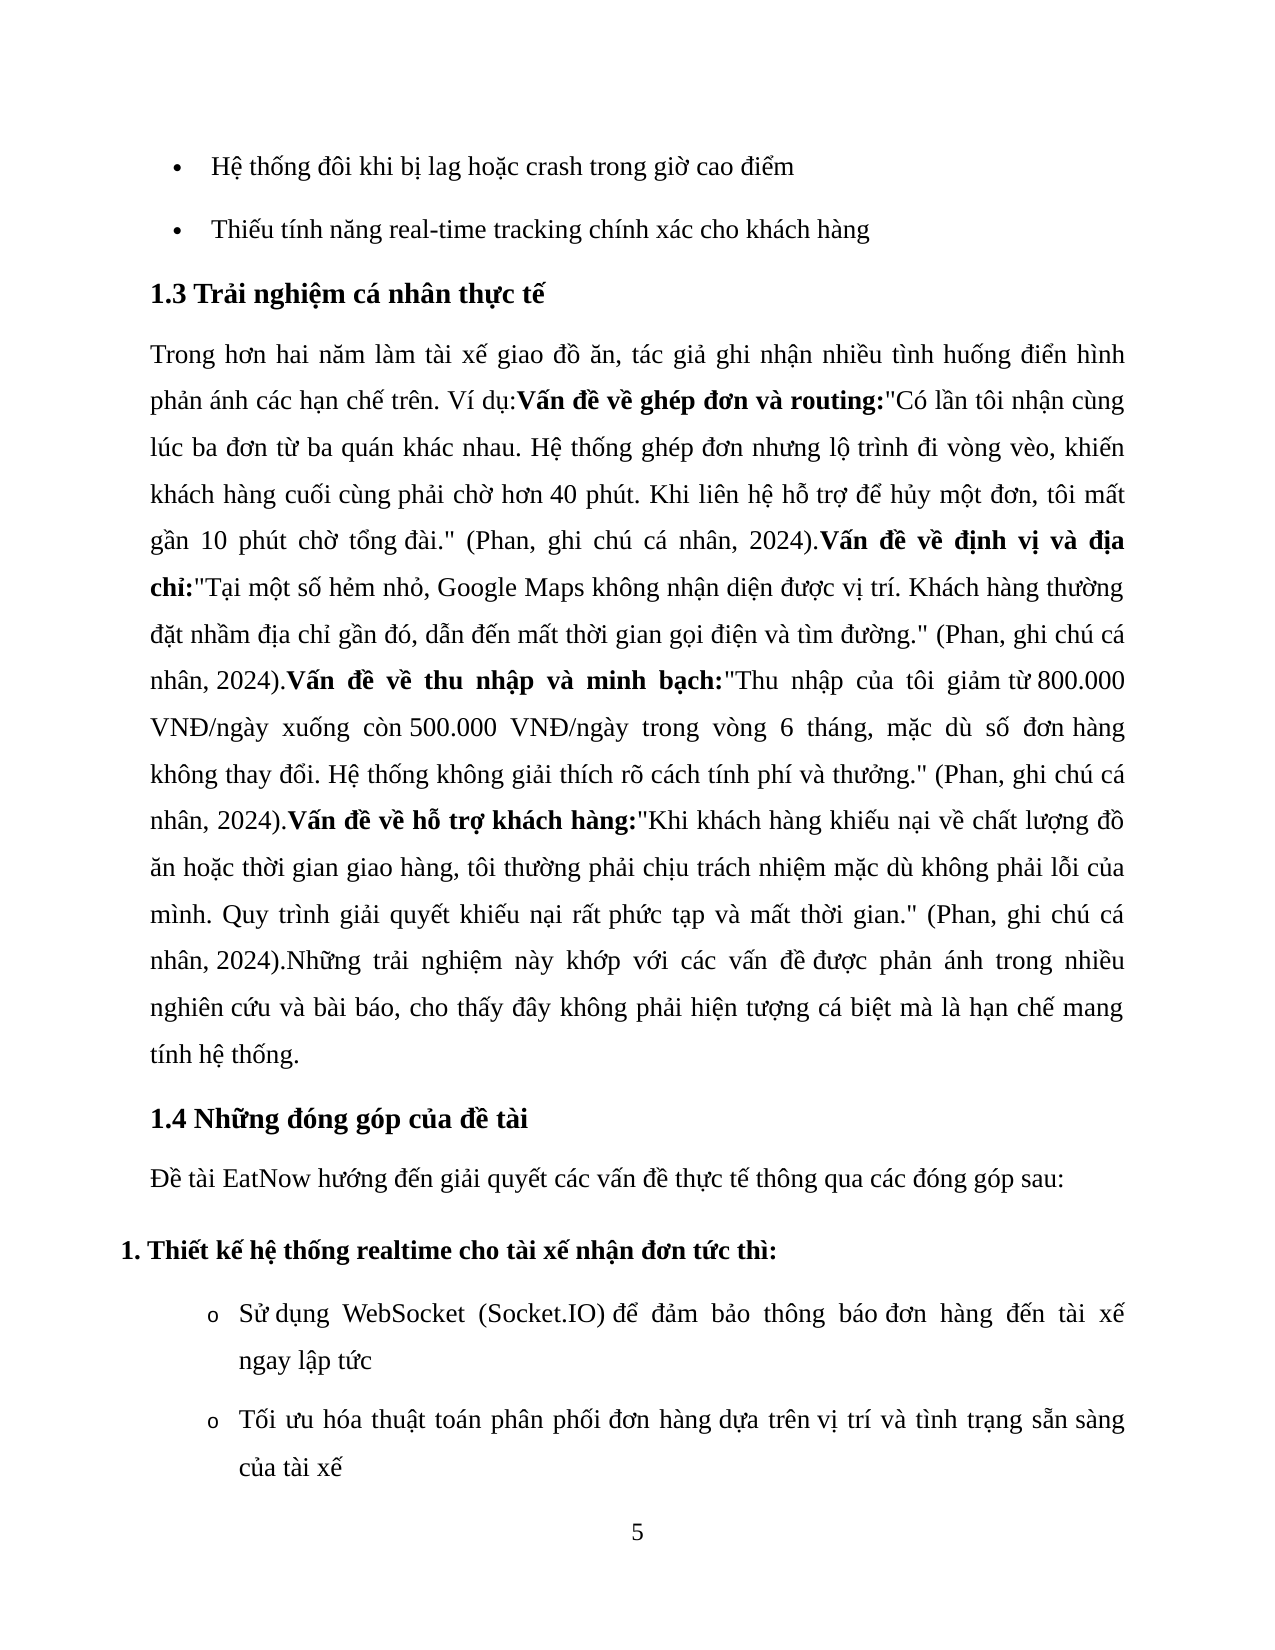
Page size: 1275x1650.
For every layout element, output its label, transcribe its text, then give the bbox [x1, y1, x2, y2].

text Trong hơn hai năm làm tài xế giao đồ ăn, tác giả ghi nhận nhiều tình huống điển hình phản ánh các hạn chế trên. Ví dụ:Vấn đề về ghép đơn và routing:"Có lần tôi nhận cùng lúc ba đơn từ ba quán khác nhau. Hệ thống ghép đơn nhưng lộ trình đi vòng vèo, khiến khách hàng cuối cùng phải chờ hơn 40 phút. Khi liên hệ hỗ trợ để hủy một đơn, tôi mất gần 10 phút chờ tổng đài." (Phan, ghi chú cá nhân, 2024).Vấn đề về định vị và địa chỉ:"Tại một số hẻm nhỏ, Google Maps không nhận diện được vị trí. Khách hàng thường đặt nhầm địa chỉ gần đó, dẫn đến mất thời gian gọi điện và tìm đường." (Phan, ghi chú cá nhân, 2024).Vấn đề về thu nhập và minh bạch:"Thu nhập của tôi giảm từ 800.000 VNĐ/ngày xuống còn 500.000 VNĐ/ngày trong vòng 6 tháng, mặc dù số đơn hàng không thay đổi. Hệ thống không giải thích rõ cách tính phí và thưởng." (Phan, ghi chú cá nhân, 2024).Vấn đề về hỗ trợ khách hàng:"Khi khách hàng khiếu nại về chất lượng đồ ăn hoặc thời gian giao hàng, tôi thường phải chịu trách nhiệm mặc dù không phải lỗi của mình. Quy trình giải quyết khiếu nại rất phức tạp và mất thời gian." (Phan, ghi chú cá nhân, 2024).Những trải nghiệm này khớp với các vấn đề được phản ánh trong nhiều nghiên cứu và bài báo, cho thấy đây không phải hiện tượng cá biệt mà là hạn chế mang tính hệ thống. [150, 338, 1125, 1069]
text Đề tài EatNow hướng đến giải quyết các vấn đề thực tế thông qua các đóng góp sau: [150, 1162, 1125, 1193]
text 1.4 Những đóng góp của đề tài [150, 1101, 1125, 1135]
text Sử dụng WebSocket (Socket.IO) để đảm bảo thông báo đơn hàng đến tài xế ngay lập tức [207, 1297, 1125, 1376]
text Hệ thống đôi khi bị lag hoặc crash trong giờ cao điểm [174, 150, 1125, 181]
text Thiếu tính năng real-time tracking chính xác cho khách hàng [174, 213, 1125, 244]
text Tối ưu hóa thuật toán phân phối đơn hàng dựa trên vị trí và tình trạng sẵn sàng của tài xế [207, 1403, 1125, 1482]
text 1.3 Trải nghiệm cá nhân thực tế [150, 277, 1125, 310]
list 1. Thiết kế hệ thống realtime cho tài xế nhận đơn tức thì: [120, 1234, 1125, 1265]
